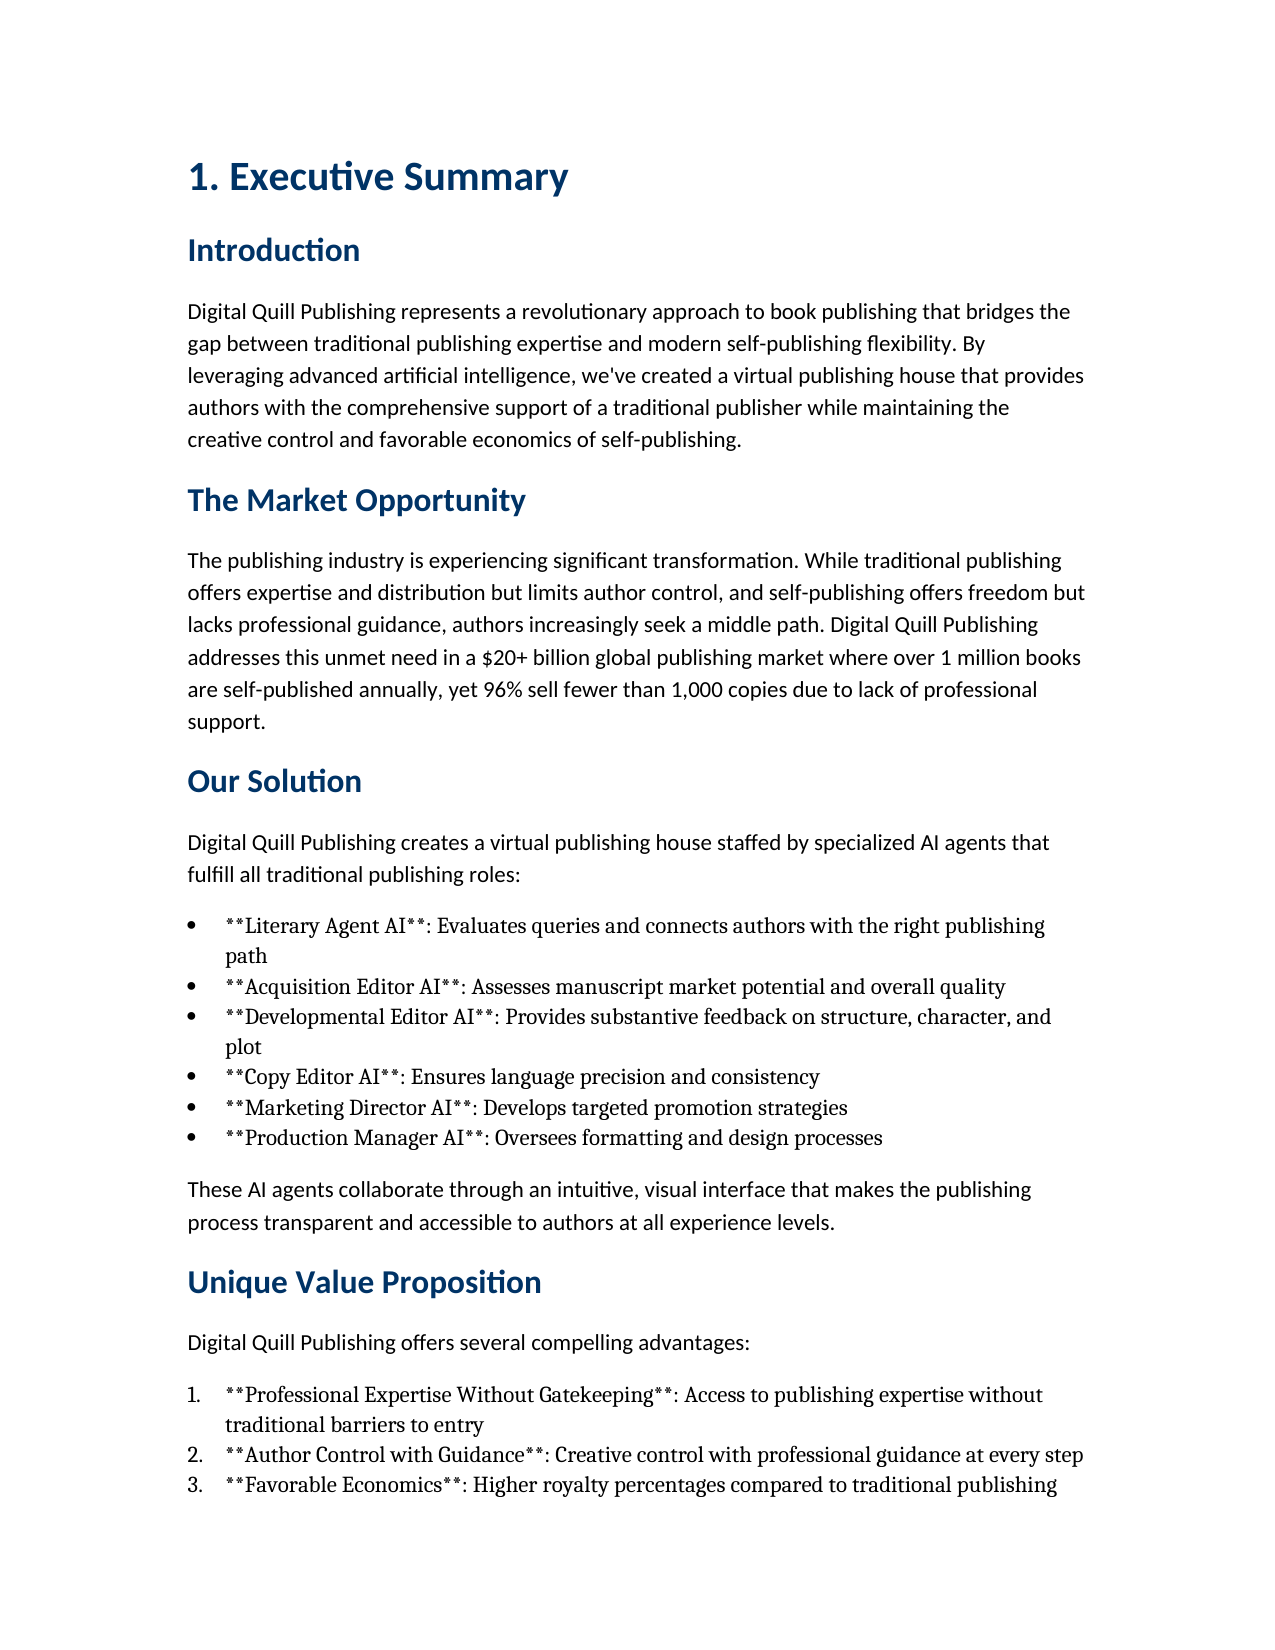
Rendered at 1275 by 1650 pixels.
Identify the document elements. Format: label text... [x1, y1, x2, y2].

text Digital Quill Publishing offers several compelling advantages: [187, 1328, 1087, 1356]
list **Copy Editor AI**: Ensures language precision and consistency [187, 1064, 1087, 1090]
list **Developmental Editor AI**: Provides substantive feedback on structure, character, and plot [187, 1004, 1087, 1060]
list **Production Manager AI**: Oversees formatting and design processes [187, 1124, 1087, 1151]
text The publishing industry is experiencing significant transformation. While traditional publishing offers expertise and distribution but limits author control, and self-publishing offers freedom but lacks professional guidance, authors increasingly seek a middle path. Digital Quill Publishing addresses this unmet need in a $20+ billion global publishing market where over 1 million books are self-published annually, yet 96% sell fewer than 1,000 copies due to lack of professional support. [187, 546, 1087, 735]
list **Marketing Director AI**: Develops targeted promotion strategies [187, 1094, 1087, 1121]
text These AI agents collaborate through an intuitive, visual interface that makes the publishing process transparent and accessible to authors at all experience levels. [187, 1176, 1087, 1236]
list **Professional Expertise Without Gatekeeping**: Access to publishing expertise without traditional barriers to entry [187, 1381, 1087, 1438]
subtitle Introduction [187, 229, 1087, 270]
subtitle The Market Opportunity [187, 479, 1087, 519]
subtitle 1. Executive Summary [187, 150, 1087, 201]
list **Favorable Economics**: Higher royalty percentages compared to traditional publishing [187, 1472, 1087, 1498]
text Digital Quill Publishing creates a virtual publishing house staffed by specialized AI agents that fulfill all traditional publishing roles: [187, 828, 1087, 888]
list **Author Control with Guidance**: Creative control with professional guidance at every step [187, 1442, 1087, 1468]
text Digital Quill Publishing represents a revolutionary approach to book publishing that bridges the gap between traditional publishing expertise and modern self-publishing flexibility. By leveraging advanced artificial intelligence, we've created a virtual publishing house that provides authors with the comprehensive support of a traditional publisher while maintaining the creative control and favorable economics of self-publishing. [187, 297, 1087, 454]
list **Literary Agent AI**: Evaluates queries and connects authors with the right publishing path [187, 913, 1087, 969]
subtitle Unique Value Proposition [187, 1261, 1087, 1301]
subtitle Our Solution [187, 760, 1087, 801]
list **Acquisition Editor AI**: Assesses manuscript market potential and overall quality [187, 973, 1087, 1000]
